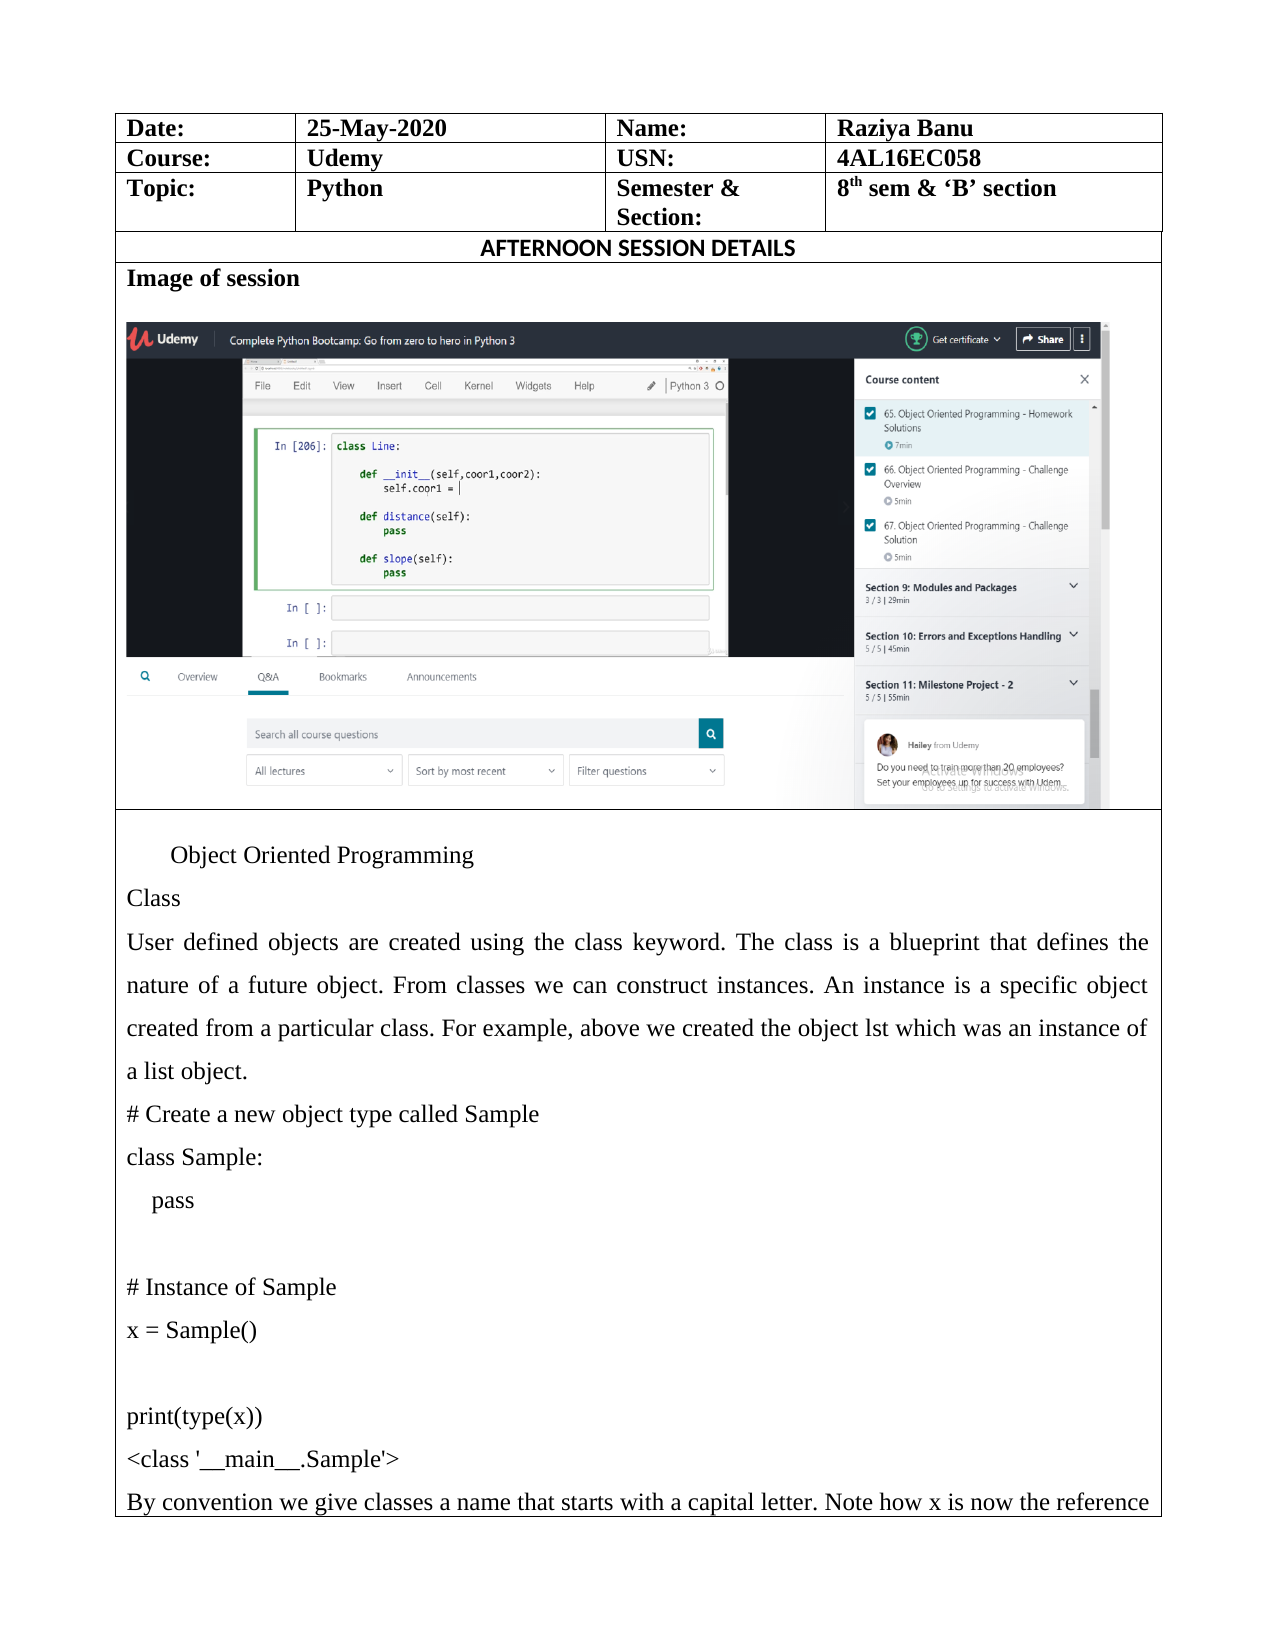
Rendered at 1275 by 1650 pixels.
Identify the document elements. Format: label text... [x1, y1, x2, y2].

table_cell Image of session [116, 263, 1161, 809]
table_header Raziya Banu [826, 114, 1162, 142]
table_cell USN: [606, 143, 825, 172]
table_cell Python [296, 173, 605, 231]
table_cell Semester & Section: [606, 173, 825, 231]
table_cell 8th sem & ‘B’ section [826, 173, 1162, 231]
table_header 25-May-2020 [296, 114, 605, 142]
table_cell Course: [116, 143, 295, 172]
table_header Date: [116, 114, 295, 142]
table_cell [116, 810, 1161, 1516]
table_cell 4AL16EC058 [826, 143, 1162, 172]
table_cell AFTERNOON SESSION DETAILS [116, 232, 1161, 262]
table_cell Topic: [116, 173, 295, 231]
picture [126, 322, 1110, 809]
table_header Name: [606, 114, 825, 142]
table_cell Udemy [296, 143, 605, 172]
